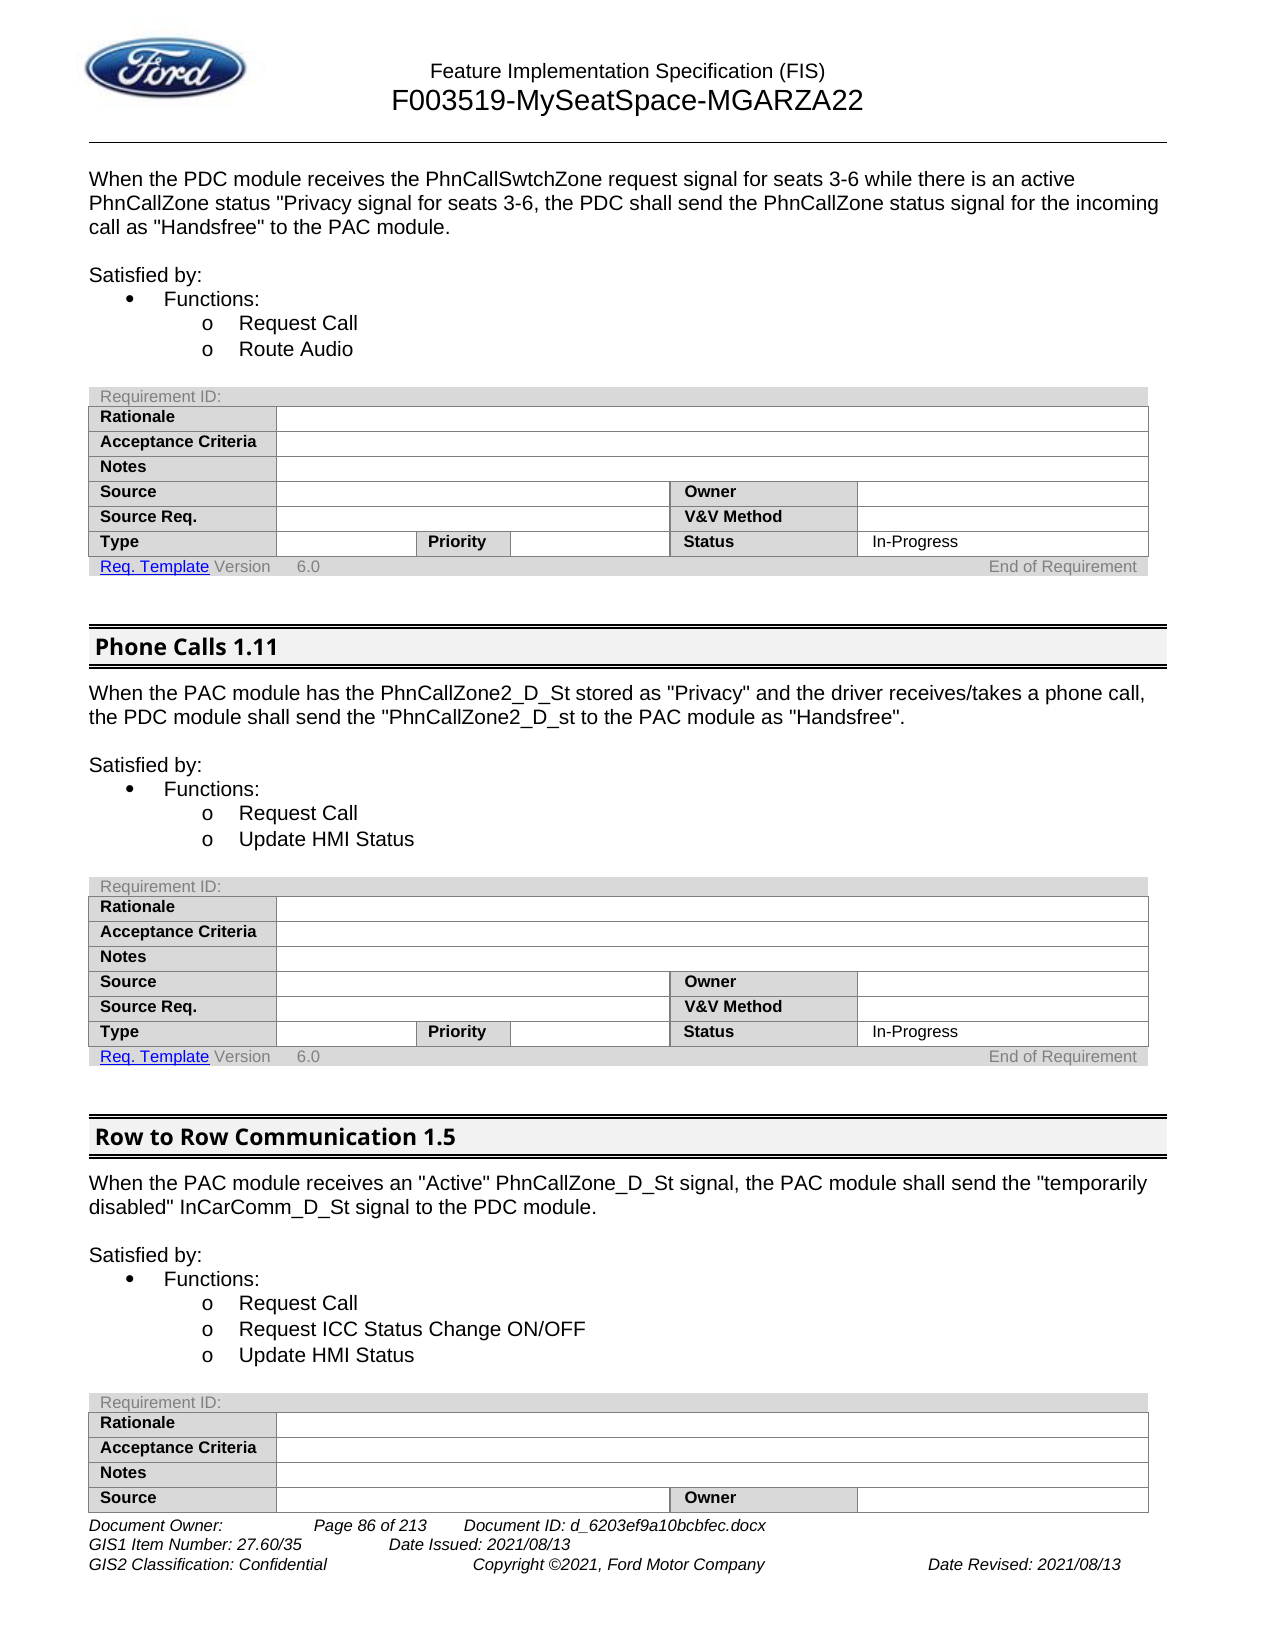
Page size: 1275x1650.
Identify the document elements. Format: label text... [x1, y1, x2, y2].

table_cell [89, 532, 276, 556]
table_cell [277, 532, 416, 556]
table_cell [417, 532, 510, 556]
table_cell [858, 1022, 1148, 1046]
list Update HMI Status [201, 827, 1167, 853]
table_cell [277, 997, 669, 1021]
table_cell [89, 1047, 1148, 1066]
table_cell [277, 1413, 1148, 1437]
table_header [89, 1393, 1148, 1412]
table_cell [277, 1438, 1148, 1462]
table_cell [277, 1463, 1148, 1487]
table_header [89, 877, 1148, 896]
text Satisfied by: [89, 753, 1167, 777]
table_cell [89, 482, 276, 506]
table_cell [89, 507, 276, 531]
text When the PAC module receives an "Active" PhnCallZone_D_St signal, the PAC module shall send the "temporarily disabled" InCarComm_D_St signal to the PDC module. [89, 1171, 1167, 1219]
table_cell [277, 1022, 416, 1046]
text Phone Calls 1.11 [89, 629, 1167, 664]
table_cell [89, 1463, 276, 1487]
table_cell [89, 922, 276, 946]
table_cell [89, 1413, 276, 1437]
text Row to Row Communication 1.5 [89, 1119, 1167, 1154]
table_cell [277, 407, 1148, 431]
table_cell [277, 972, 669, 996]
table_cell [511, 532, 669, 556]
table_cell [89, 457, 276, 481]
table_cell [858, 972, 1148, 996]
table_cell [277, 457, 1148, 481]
list Request Call [201, 1291, 1167, 1317]
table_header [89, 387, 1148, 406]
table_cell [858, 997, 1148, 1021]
text When the PDC module receives the PhnCallSwtchZone request signal for seats 3-6 while there is an active PhnCallZone status "Privacy signal for seats 3-6, the PDC shall send the PhnCallZone status signal for the incoming call as "Handsfree" to the PAC module. [89, 167, 1167, 239]
text Satisfied by: [89, 263, 1167, 287]
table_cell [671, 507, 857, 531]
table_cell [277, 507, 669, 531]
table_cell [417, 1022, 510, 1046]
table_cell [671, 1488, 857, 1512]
text Satisfied by: [89, 1243, 1167, 1267]
list Functions: [126, 777, 1167, 801]
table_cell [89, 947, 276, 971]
list Request ICC Status Change ON/OFF [201, 1317, 1167, 1343]
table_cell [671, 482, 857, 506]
list Update HMI Status [201, 1343, 1167, 1369]
list Request Call [201, 311, 1167, 337]
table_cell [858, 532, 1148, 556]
list Functions: [126, 287, 1167, 311]
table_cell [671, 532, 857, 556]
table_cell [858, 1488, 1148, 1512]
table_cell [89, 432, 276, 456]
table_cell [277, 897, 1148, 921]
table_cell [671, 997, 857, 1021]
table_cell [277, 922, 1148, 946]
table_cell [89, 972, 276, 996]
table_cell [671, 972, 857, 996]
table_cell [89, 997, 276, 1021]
list Request Call [201, 801, 1167, 827]
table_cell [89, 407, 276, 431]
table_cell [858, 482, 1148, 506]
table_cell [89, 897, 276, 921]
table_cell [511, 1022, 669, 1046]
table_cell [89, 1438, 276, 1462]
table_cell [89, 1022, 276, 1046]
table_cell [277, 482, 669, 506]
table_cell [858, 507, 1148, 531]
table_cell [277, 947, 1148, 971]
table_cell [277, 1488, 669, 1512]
text When the PAC module has the PhnCallZone2_D_St stored as "Privacy" and the driver receives/takes a phone call, the PDC module shall send the "PhnCallZone2_D_st to the PAC module as "Handsfree". [89, 681, 1167, 729]
list Route Audio [201, 337, 1167, 363]
list Functions: [126, 1267, 1167, 1291]
picture [65, 18, 266, 119]
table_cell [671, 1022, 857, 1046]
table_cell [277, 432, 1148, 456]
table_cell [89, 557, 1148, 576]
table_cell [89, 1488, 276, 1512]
